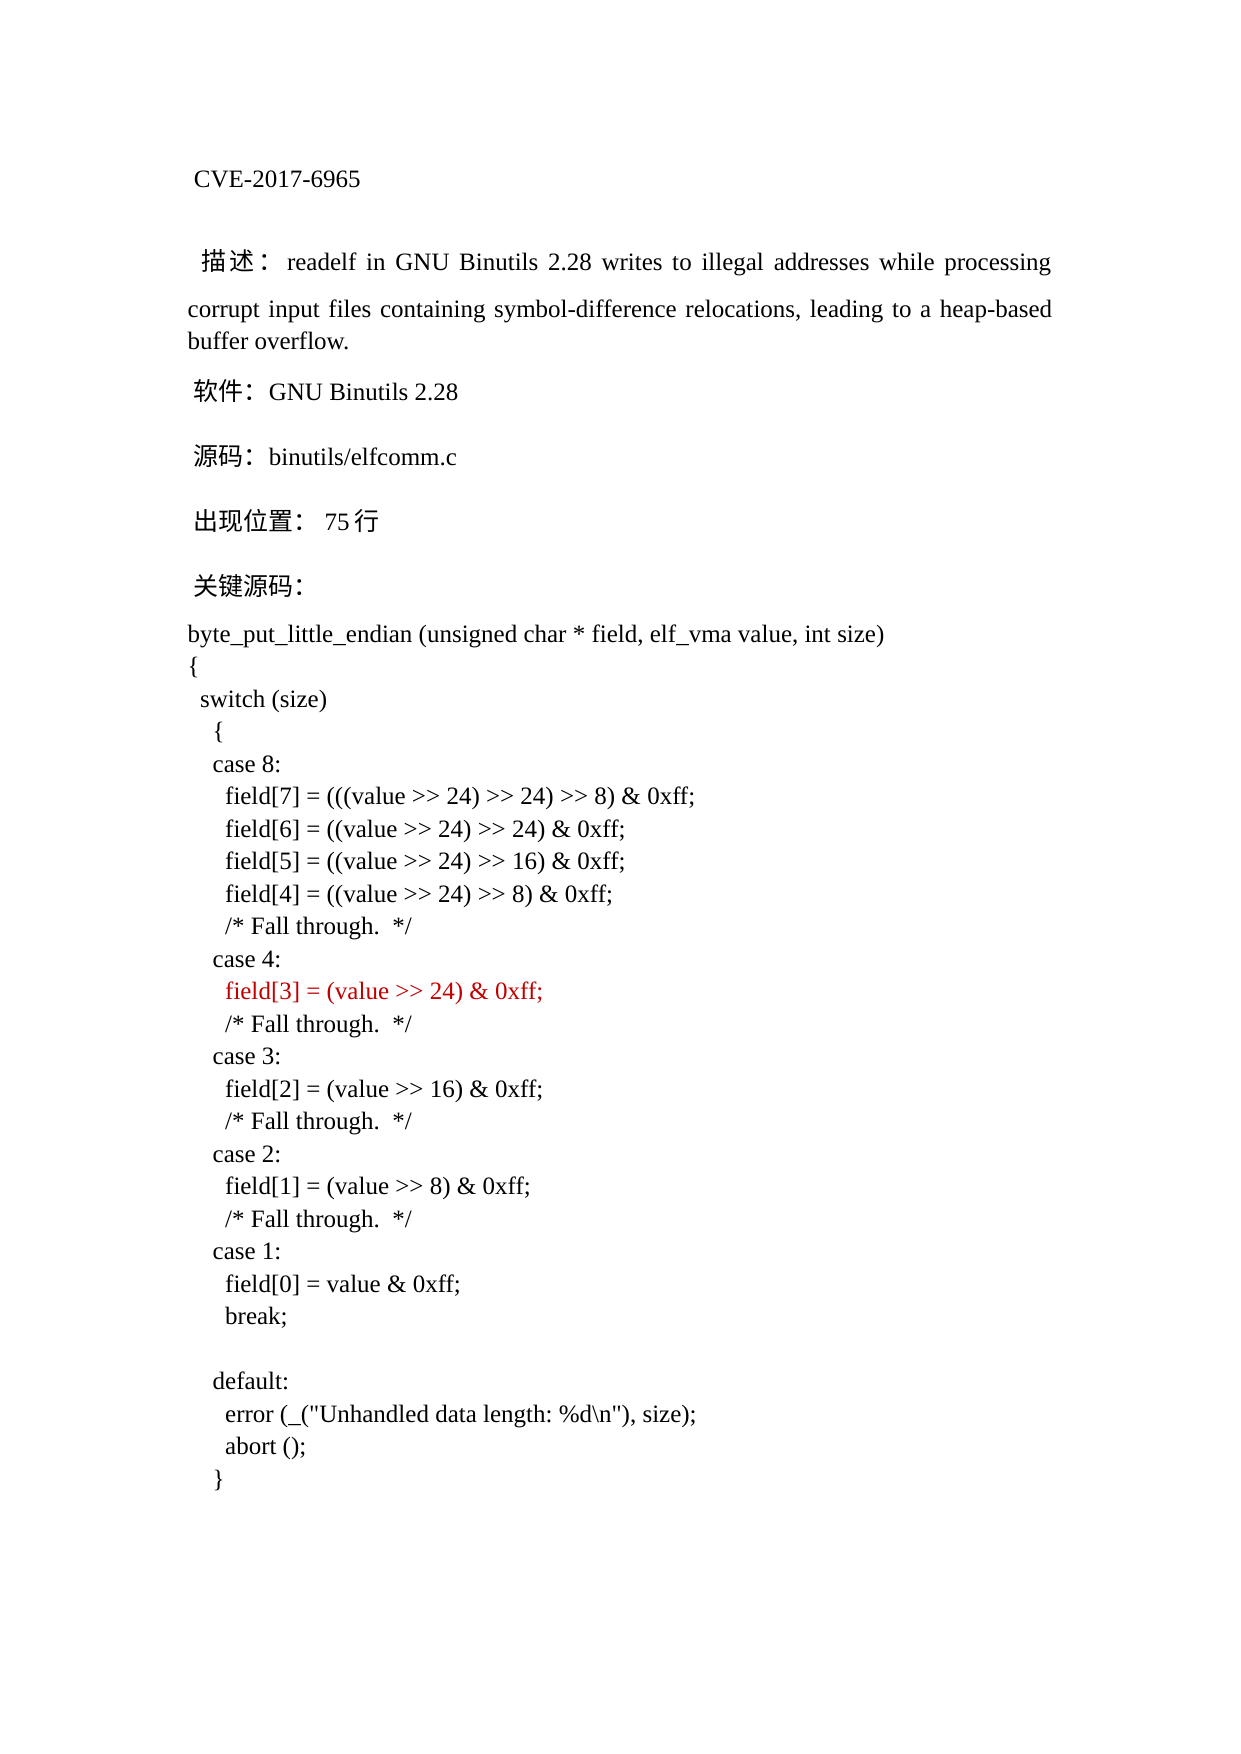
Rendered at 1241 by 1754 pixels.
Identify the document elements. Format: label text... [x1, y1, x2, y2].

text /* Fall through. */ [187, 1007, 1053, 1039]
text /* Fall through. */ [187, 1202, 1053, 1234]
list 软件：GNU Binutils 2.28 [187, 357, 1053, 422]
text { [187, 649, 1053, 682]
text field[1] = (value >> 8) & 0xff; [187, 1169, 1053, 1202]
text } [187, 1462, 1053, 1494]
text case 3: [187, 1039, 1053, 1072]
text byte_put_little_endian (unsigned char * field, elf_vma value, int size) [187, 617, 1053, 649]
text field[2] = (value >> 16) & 0xff; [187, 1072, 1053, 1104]
text 关键源码： [187, 552, 1053, 617]
text /* Fall through. */ [187, 1104, 1053, 1137]
text default: [187, 1364, 1053, 1397]
text /* Fall through. */ [187, 909, 1053, 942]
text case 4: [187, 942, 1053, 974]
text break; [187, 1299, 1053, 1332]
text field[0] = value & 0xff; [187, 1267, 1053, 1299]
text field[4] = ((value >> 24) >> 8) & 0xff; [187, 877, 1053, 909]
text field[3] = (value >> 24) & 0xff; [187, 974, 1053, 1007]
text 出现位置： 75行 [187, 487, 1053, 552]
text case 8: [187, 747, 1053, 779]
list 描述：readelf in GNU Binutils 2.28 writes to illegal addresses while processing corrupt input files containing symbol-difference relocations, leading to a heap-based buffer overflow. [187, 227, 1053, 357]
text case 2: [187, 1137, 1053, 1169]
text field[5] = ((value >> 24) >> 16) & 0xff; [187, 844, 1053, 877]
list CVE-2017-6965 [187, 162, 1053, 194]
text { [187, 714, 1053, 747]
text field[7] = (((value >> 24) >> 24) >> 8) & 0xff; [187, 779, 1053, 812]
text case 1: [187, 1234, 1053, 1267]
text field[6] = ((value >> 24) >> 24) & 0xff; [187, 812, 1053, 844]
text abort (); [187, 1429, 1053, 1462]
list 源码：binutils/elfcomm.c [187, 422, 1053, 487]
text switch (size) [187, 682, 1053, 714]
text error (_("Unhandled data length: %d\n"), size); [187, 1397, 1053, 1429]
